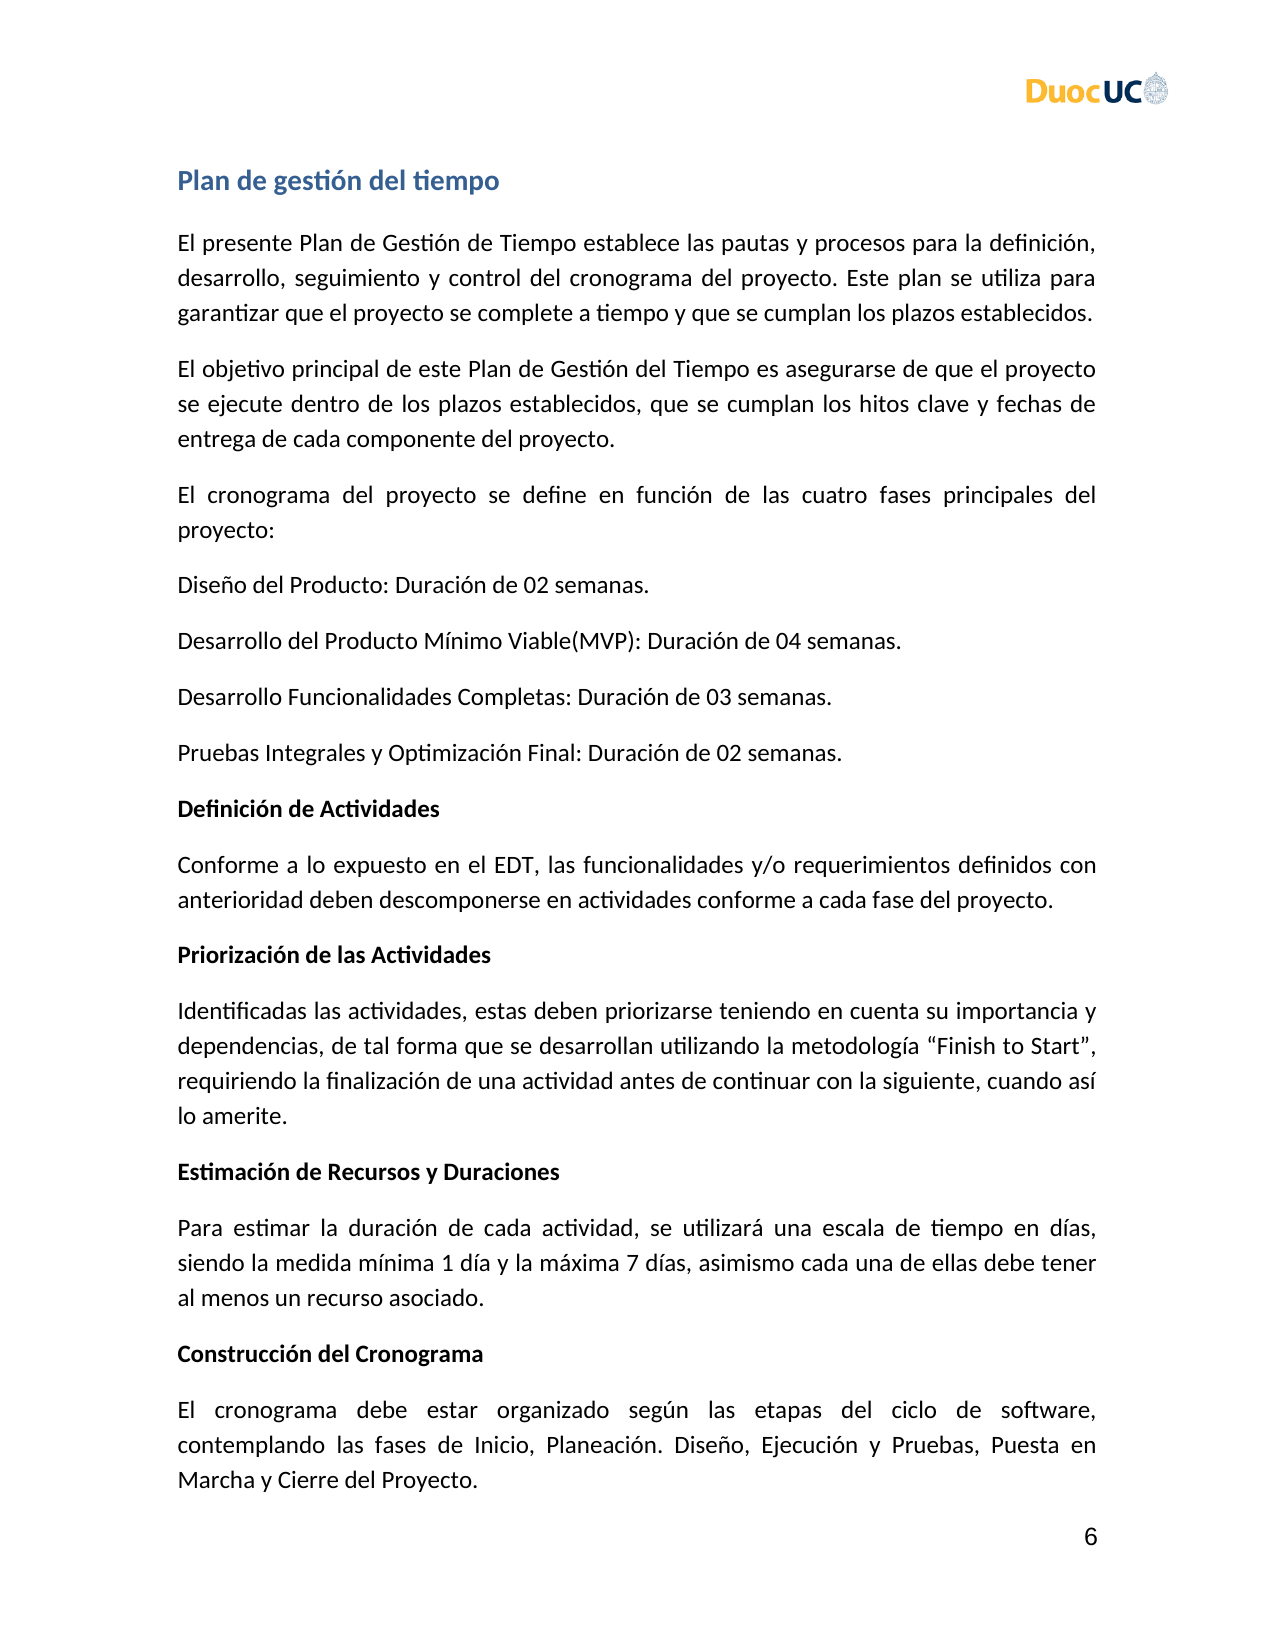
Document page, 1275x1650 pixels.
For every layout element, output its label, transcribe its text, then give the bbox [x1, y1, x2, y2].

text Para estimar la duración de cada actividad, se utilizará una escala de tiempo en días, siendo la medida mínima 1 día y la máxima 7 días, asimismo cada una de ellas debe tener al menos un recurso asociado. [177, 1212, 1098, 1313]
text Pruebas Integrales y Optimización Final: Duración de 02 semanas. [177, 737, 1098, 768]
text Desarrollo del Producto Mínimo Viable(MVP): Duración de 04 semanas. [177, 626, 1098, 656]
text El presente Plan de Gestión de Tiempo establece las pautas y procesos para la definición, desarrollo, seguimiento y control del cronograma del proyecto. Este plan se utiliza para garantizar que el proyecto se complete a tiempo y que se cumplan los plazos establecidos. [177, 227, 1098, 328]
text El objetivo principal de este Plan de Gestión del Tiempo es asegurarse de que el proyecto se ejecute dentro de los plazos establecidos, que se cumplan los hitos clave y fechas de entrega de cada componente del proyecto. [177, 353, 1098, 453]
subtitle Definición de Actividades [177, 793, 1098, 823]
text Diseño del Producto: Duración de 02 semanas. [177, 570, 1098, 600]
text El cronograma del proyecto se define en función de las cuatro fases principales del proyecto: [177, 479, 1098, 544]
subtitle Estimación de Recursos y Duraciones [177, 1156, 1098, 1187]
subtitle Priorización de las Actividades [177, 940, 1098, 970]
subtitle Plan de gestión del tiempo [177, 162, 1098, 198]
text Identificadas las actividades, estas deben priorizarse teniendo en cuenta su importancia y dependencias, de tal forma que se desarrollan utilizando la metodología “Finish to Start”, requiriendo la finalización de una actividad antes de continuar con la siguiente, cuando así lo amerite. [177, 996, 1098, 1131]
subtitle Construcción del Cronograma [177, 1338, 1098, 1368]
text El cronograma debe estar organizado según las etapas del ciclo de software, contemplando las fases de Inicio, Planeación. Diseño, Ejecución y Pruebas, Puesta en Marcha y Cierre del Proyecto. [177, 1394, 1098, 1494]
text Conforme a lo expuesto en el EDT, las funcionalidades y/o requerimientos definidos con anterioridad deben descomponerse en actividades conforme a cada fase del proyecto. [177, 849, 1098, 914]
text Desarrollo Funcionalidades Completas: Duración de 03 semanas. [177, 681, 1098, 712]
picture [1019, 68, 1173, 107]
